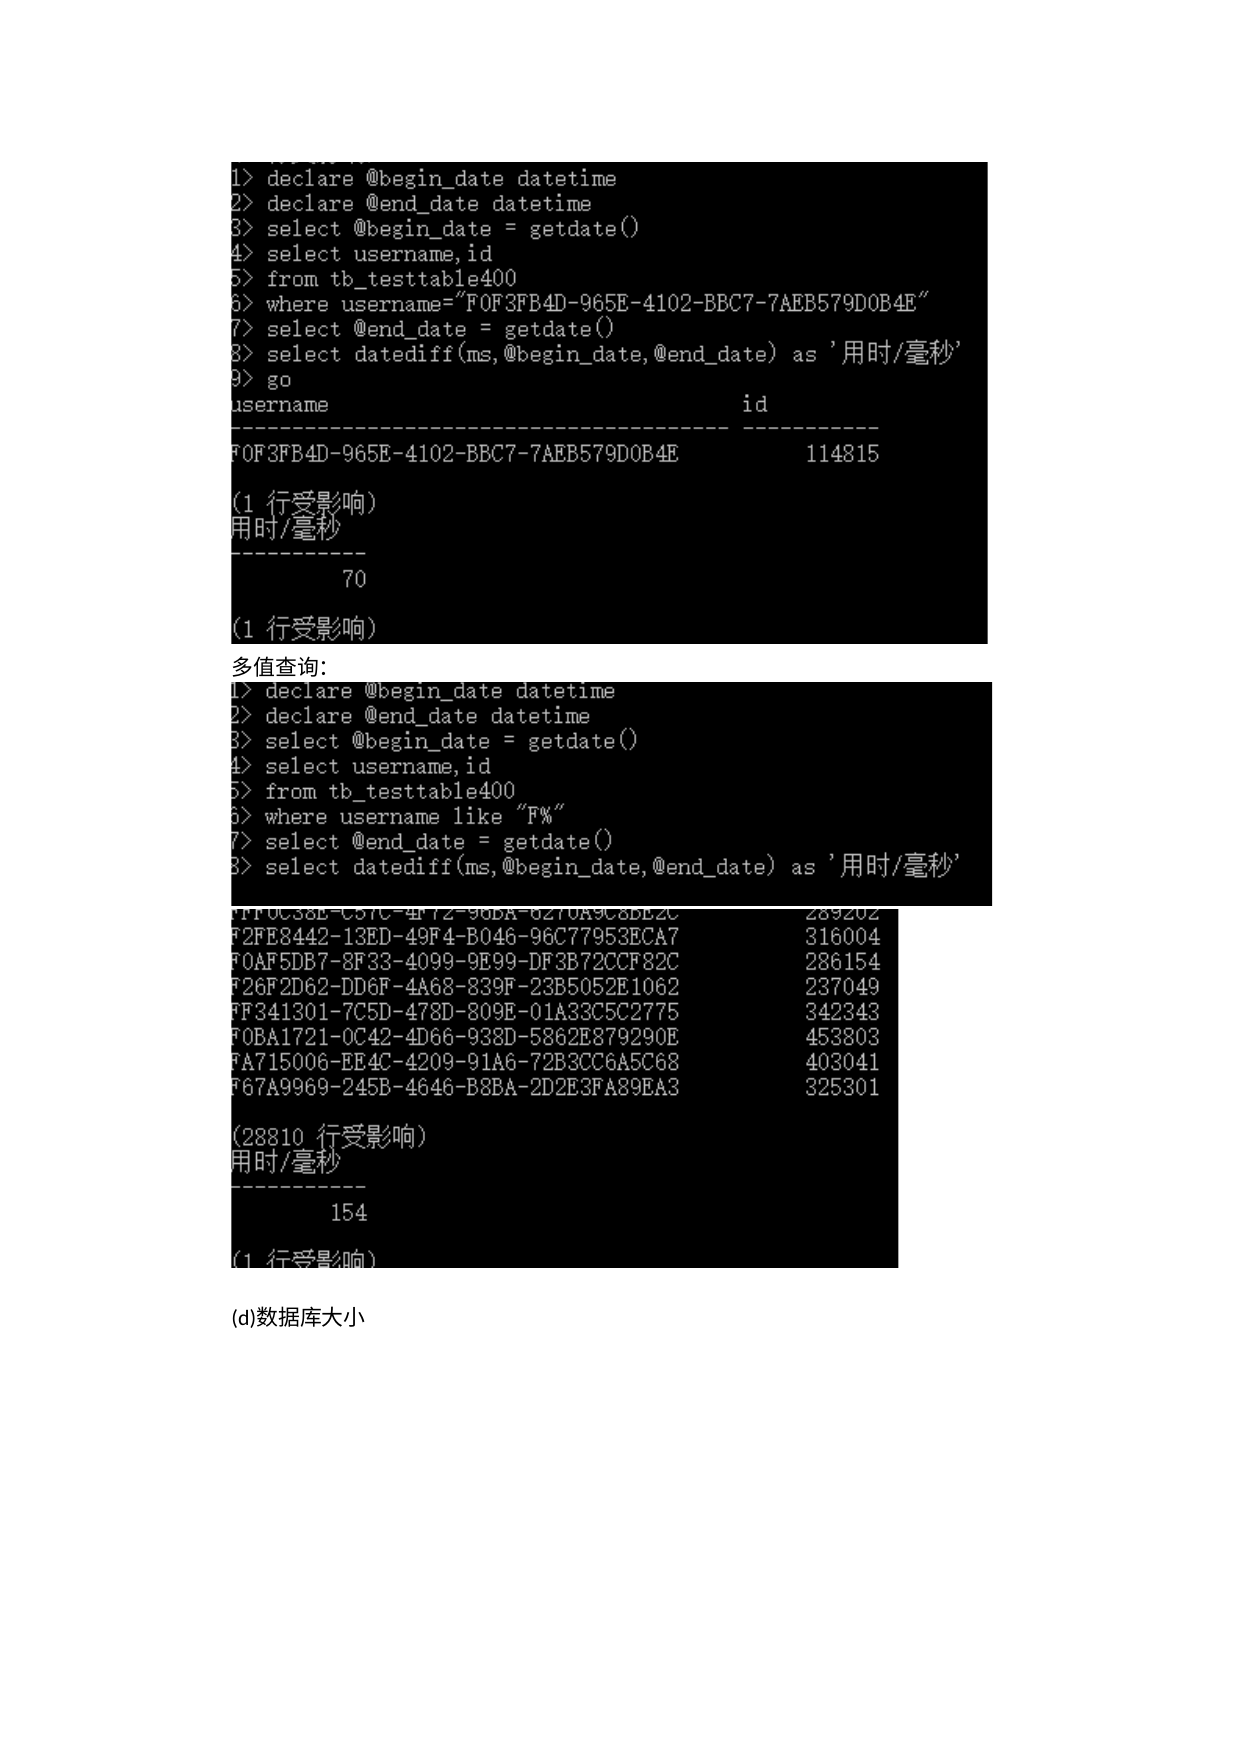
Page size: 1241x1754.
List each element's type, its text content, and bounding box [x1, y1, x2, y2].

picture [231, 162, 988, 644]
picture [231, 682, 993, 906]
picture [231, 909, 899, 1268]
text (d)数据库大小 [187, 1299, 1053, 1332]
text 多值查询： [187, 649, 1053, 682]
